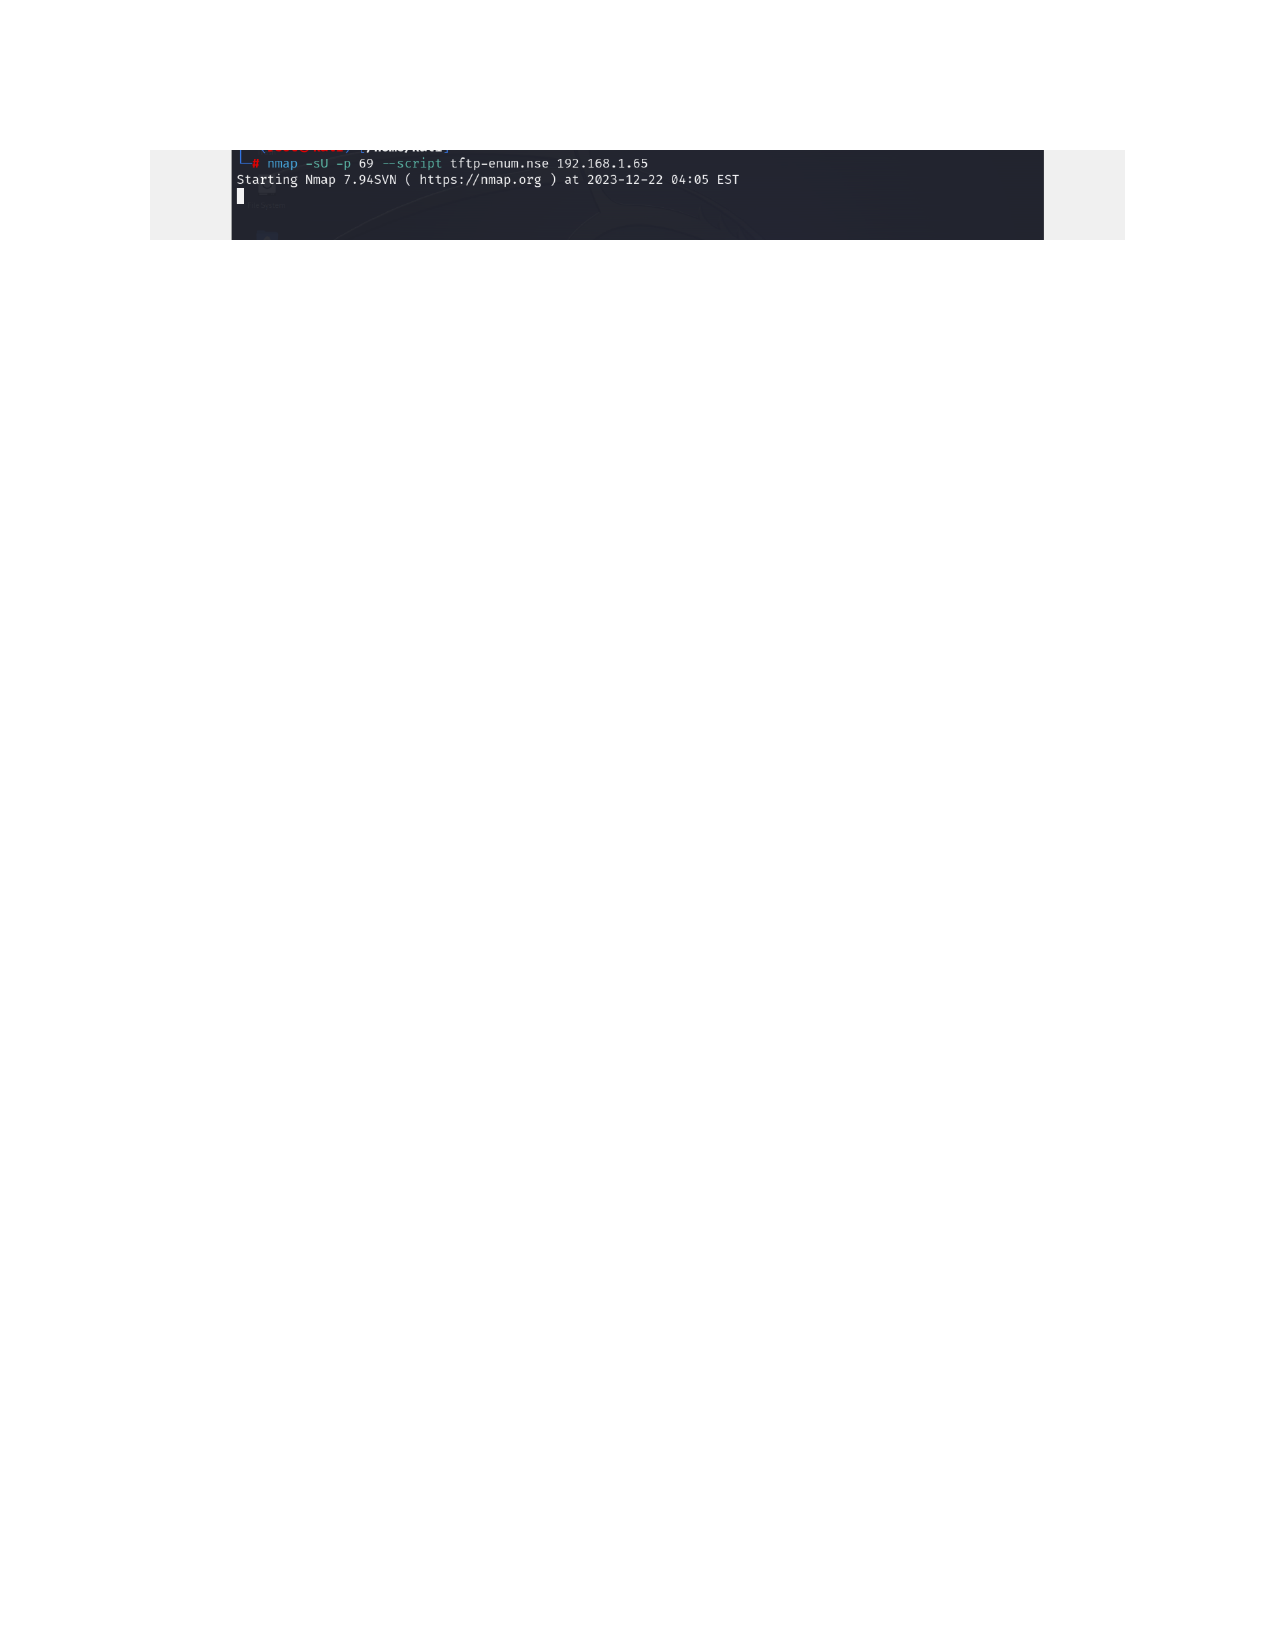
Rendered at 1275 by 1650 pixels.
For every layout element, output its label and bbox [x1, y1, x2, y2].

picture [150, 150, 1125, 240]
